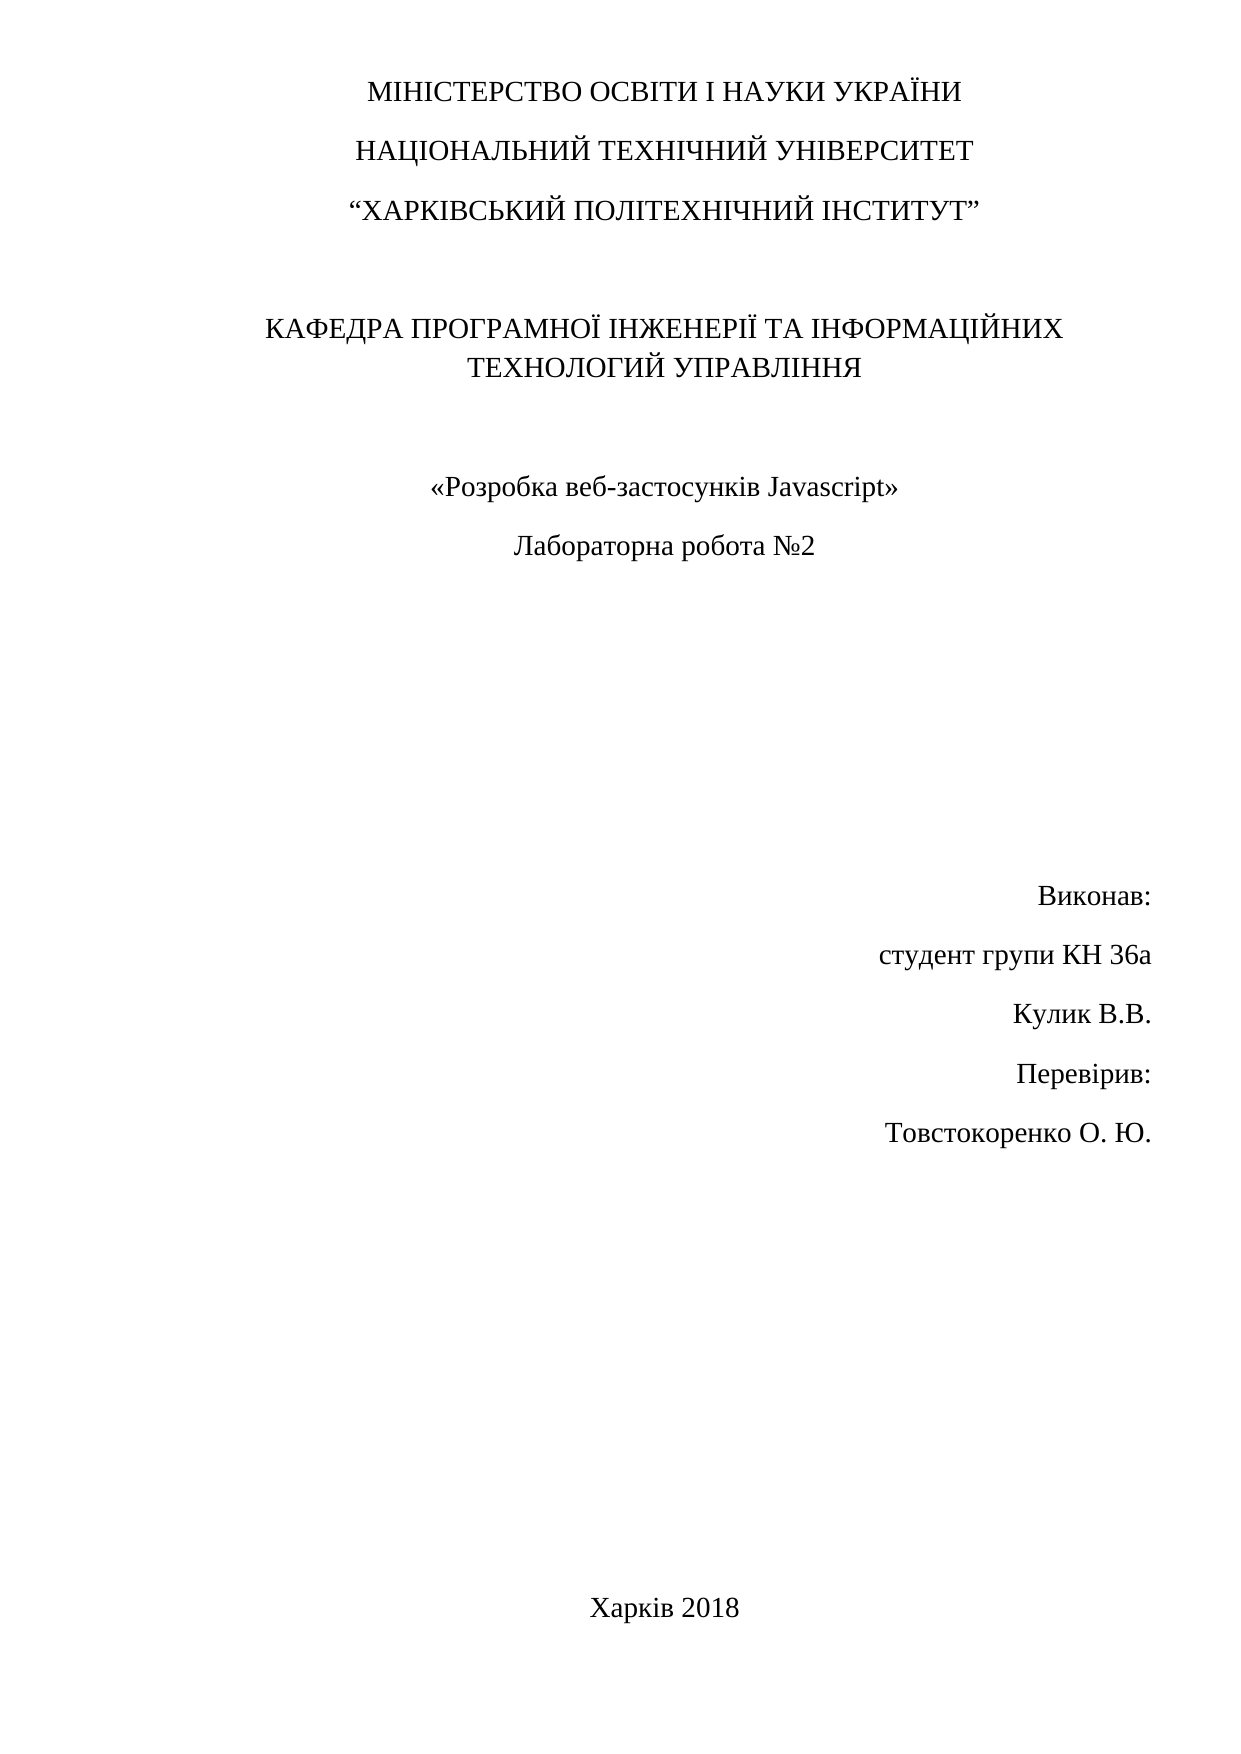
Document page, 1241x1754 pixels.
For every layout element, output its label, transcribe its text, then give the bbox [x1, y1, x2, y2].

text «Розробка веб-застосунків Javascript» [177, 469, 1152, 502]
text Харків 2018 [177, 1590, 1152, 1623]
text студент групи КН 36а [827, 937, 1152, 971]
text Перевірив: [827, 1056, 1152, 1089]
text Товстокоренко О. Ю. [827, 1115, 1152, 1149]
text Лабораторна робота №2 [177, 528, 1152, 562]
text “ХАРКІВСЬКИЙ ПОЛІТЕХНІЧНИЙ ІНСТИТУТ” [177, 193, 1152, 226]
text Виконав: [827, 878, 1152, 911]
text НАЦІОНАЛЬНИЙ ТЕХНІЧНИЙ УНІВЕРСИТЕТ [177, 133, 1152, 167]
text Кулик В.В. [827, 997, 1152, 1030]
text МІНІСТЕРСТВО ОСВІТИ І НАУКИ УКРАЇНИ [177, 74, 1152, 107]
text КАФЕДРА ПРОГРАМНОЇ ІНЖЕНЕРІЇ ТА ІНФОРМАЦІЙНИХ ТЕХНОЛОГИЙ УПРАВЛІННЯ [177, 311, 1152, 383]
